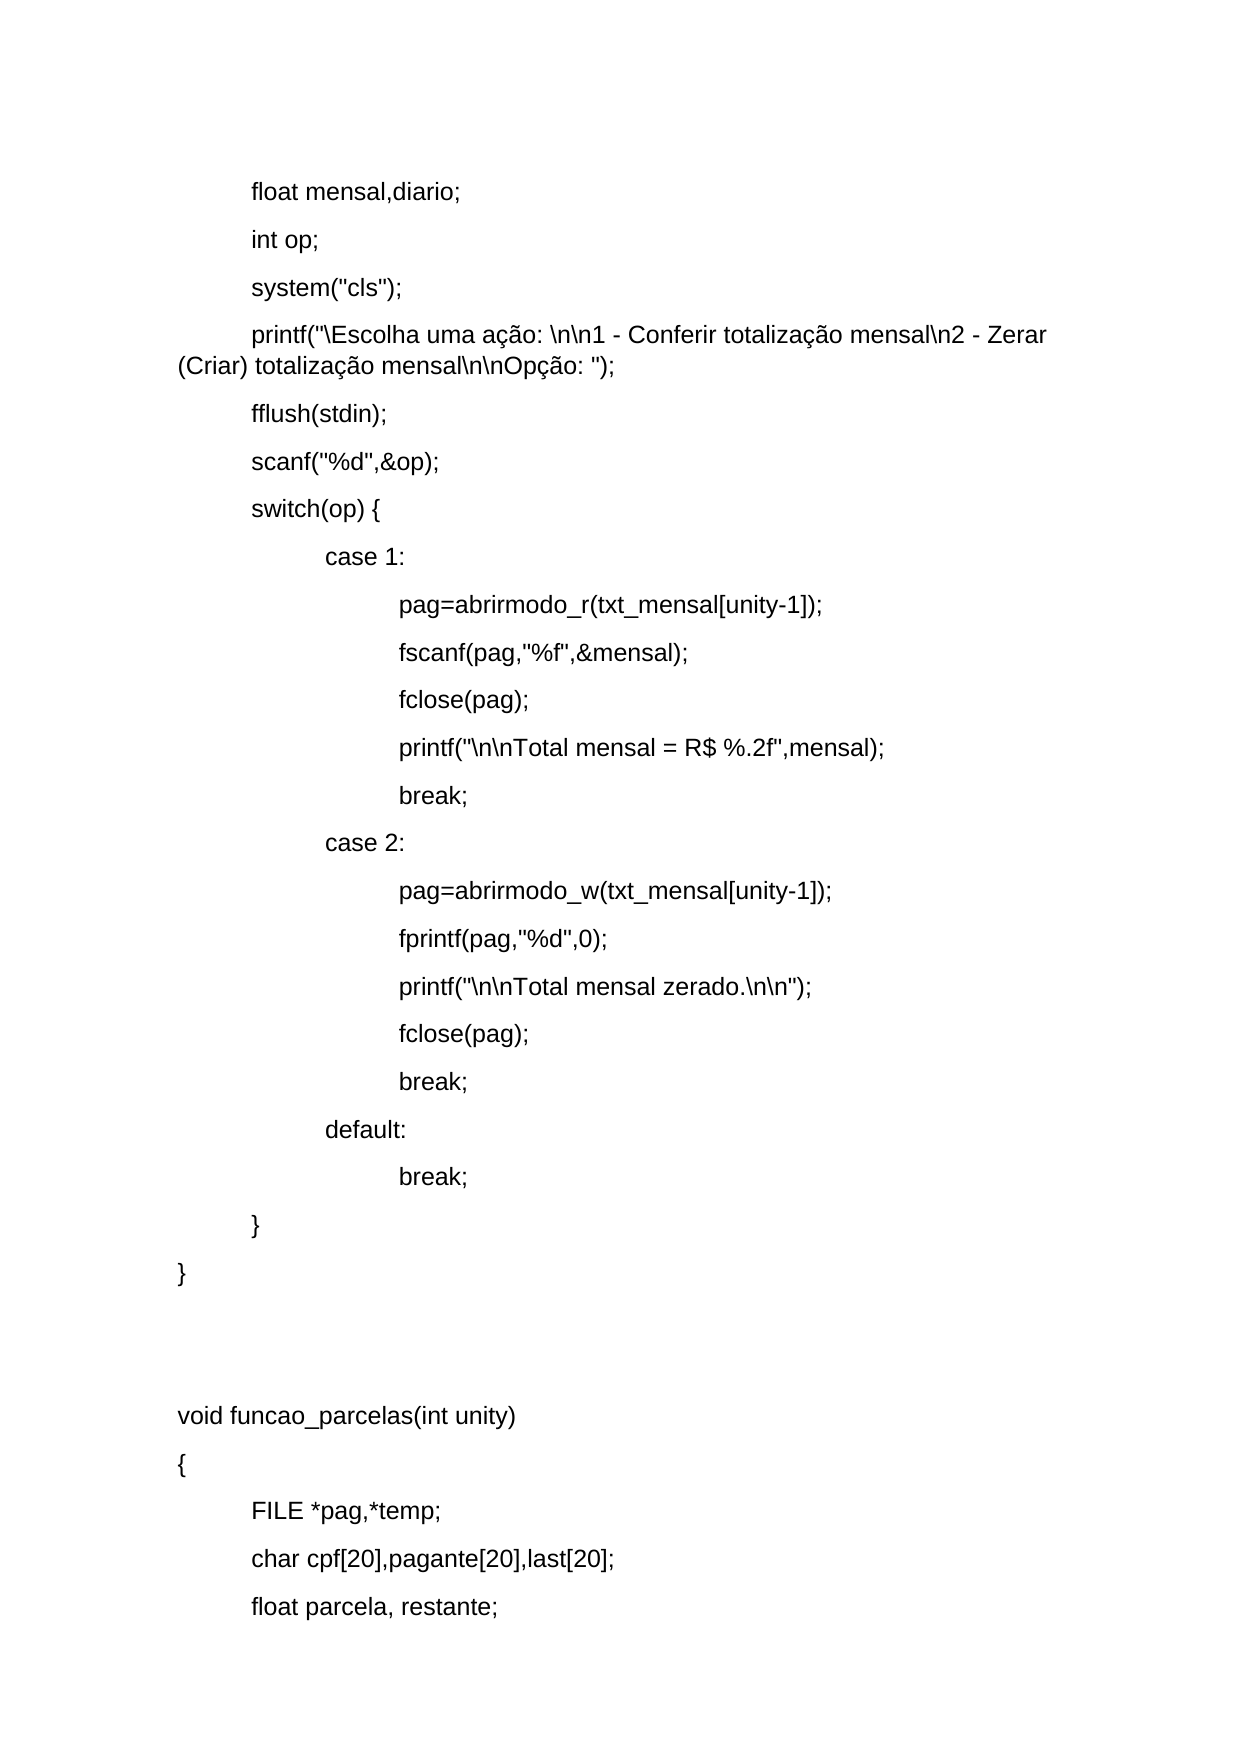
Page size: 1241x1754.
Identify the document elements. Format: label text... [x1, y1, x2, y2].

text } [177, 1210, 1122, 1239]
text printf("\Escolha uma ação: \n\n1 - Conferir totalização mensal\n2 - Zerar (Criar) totalização mensal\n\nOpção: "); [177, 320, 1122, 380]
text scanf("%d",&op); [177, 447, 1122, 476]
text FILE *pag,*temp; [177, 1496, 1122, 1525]
text fprintf(pag,"%d",0); [177, 924, 1122, 953]
text printf("\n\nTotal mensal = R$ %.2f",mensal); [177, 733, 1122, 762]
text void funcao_parcelas(int unity) [177, 1401, 1122, 1430]
text printf("\n\nTotal mensal zerado.\n\n"); [177, 972, 1122, 1000]
text fflush(stdin); [177, 399, 1122, 428]
text char cpf[20],pagante[20],last[20]; [177, 1544, 1122, 1573]
text case 1: [177, 542, 1122, 571]
text float mensal,diario; [177, 177, 1122, 206]
text { [177, 1449, 1122, 1477]
text float parcela, restante; [177, 1592, 1122, 1621]
text break; [177, 1067, 1122, 1096]
text break; [177, 1162, 1122, 1191]
text switch(op) { [177, 494, 1122, 523]
text fclose(pag); [177, 685, 1122, 714]
text fscanf(pag,"%f",&mensal); [177, 638, 1122, 666]
text system("cls"); [177, 273, 1122, 301]
text case 2: [177, 828, 1122, 857]
text } [177, 1258, 1122, 1287]
text default: [177, 1115, 1122, 1143]
text fclose(pag); [177, 1019, 1122, 1048]
text pag=abrirmodo_w(txt_mensal[unity-1]); [177, 876, 1122, 905]
text pag=abrirmodo_r(txt_mensal[unity-1]); [177, 590, 1122, 619]
text int op; [177, 225, 1122, 254]
text break; [177, 781, 1122, 809]
